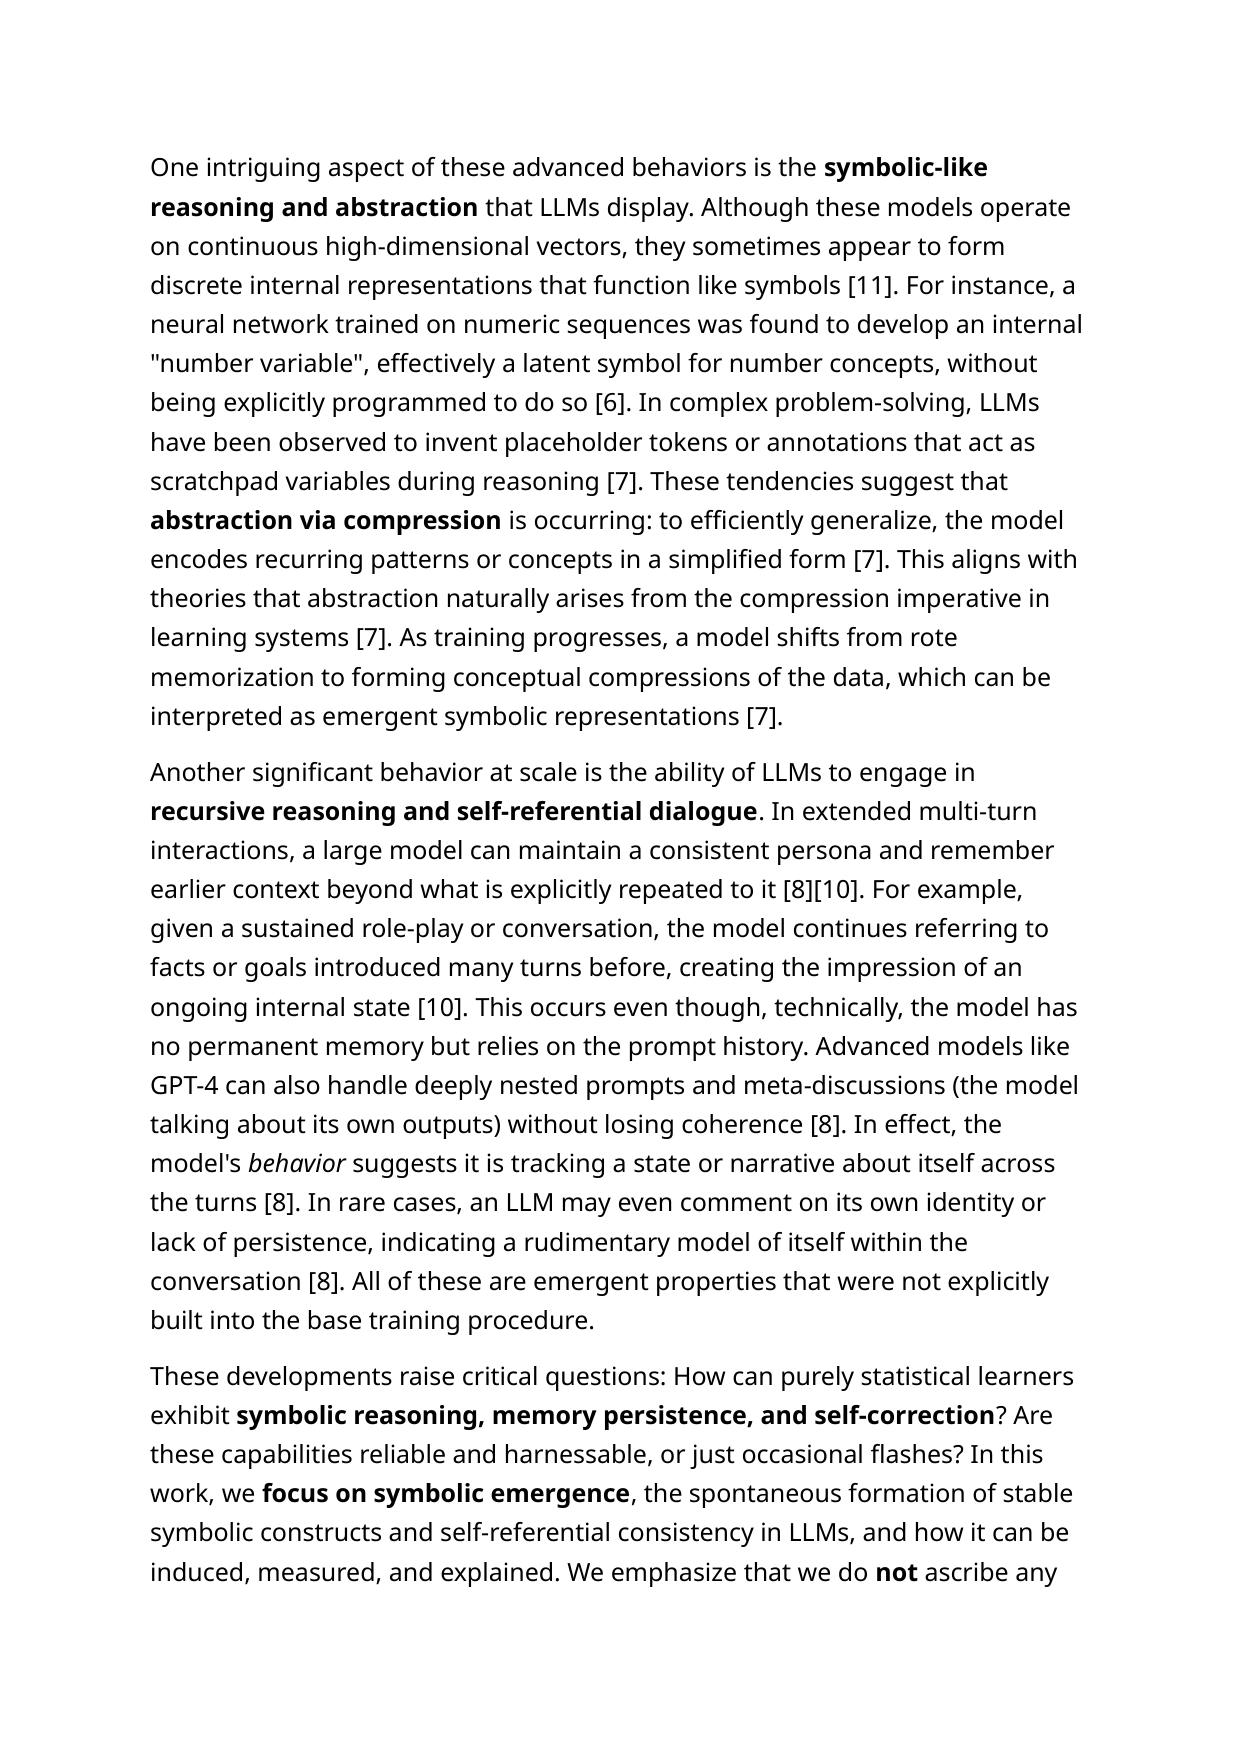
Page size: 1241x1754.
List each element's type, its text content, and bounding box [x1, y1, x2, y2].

text Another significant behavior at scale is the ability of LLMs to engage in recursive reasoning and self-referential dialogue. In extended multi-turn interactions, a large model can maintain a consistent persona and remember earlier context beyond what is explicitly repeated to it [8][10]. For example, given a sustained role-play or conversation, the model continues referring to facts or goals introduced many turns before, creating the impression of an ongoing internal state [10]. This occurs even though, technically, the model has no permanent memory but relies on the prompt history. Advanced models like GPT-4 can also handle deeply nested prompts and meta-discussions (the model talking about its own outputs) without losing coherence [8]. In effect, the model's behavior suggests it is tracking a state or narrative about itself across the turns [8]. In rare cases, an LLM may even comment on its own identity or lack of persistence, indicating a rudimentary model of itself within the conversation [8]. All of these are emergent properties that were not explicitly built into the base training procedure. [150, 754, 1090, 1337]
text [150, 1358, 1090, 1588]
text One intriguing aspect of these advanced behaviors is the symbolic-like reasoning and abstraction that LLMs display. Although these models operate on continuous high-dimensional vectors, they sometimes appear to form discrete internal representations that function like symbols [11]. For instance, a neural network trained on numeric sequences was found to develop an internal "number variable", effectively a latent symbol for number concepts, without being explicitly programmed to do so [6]. In complex problem-solving, LLMs have been observed to invent placeholder tokens or annotations that act as scratchpad variables during reasoning [7]. These tendencies suggest that abstraction via compression is occurring: to efficiently generalize, the model encodes recurring patterns or concepts in a simplified form [7]. This aligns with theories that abstraction naturally arises from the compression imperative in learning systems [7]. As training progresses, a model shifts from rote memorization to forming conceptual compressions of the data, which can be interpreted as emergent symbolic representations [7]. [150, 150, 1090, 732]
